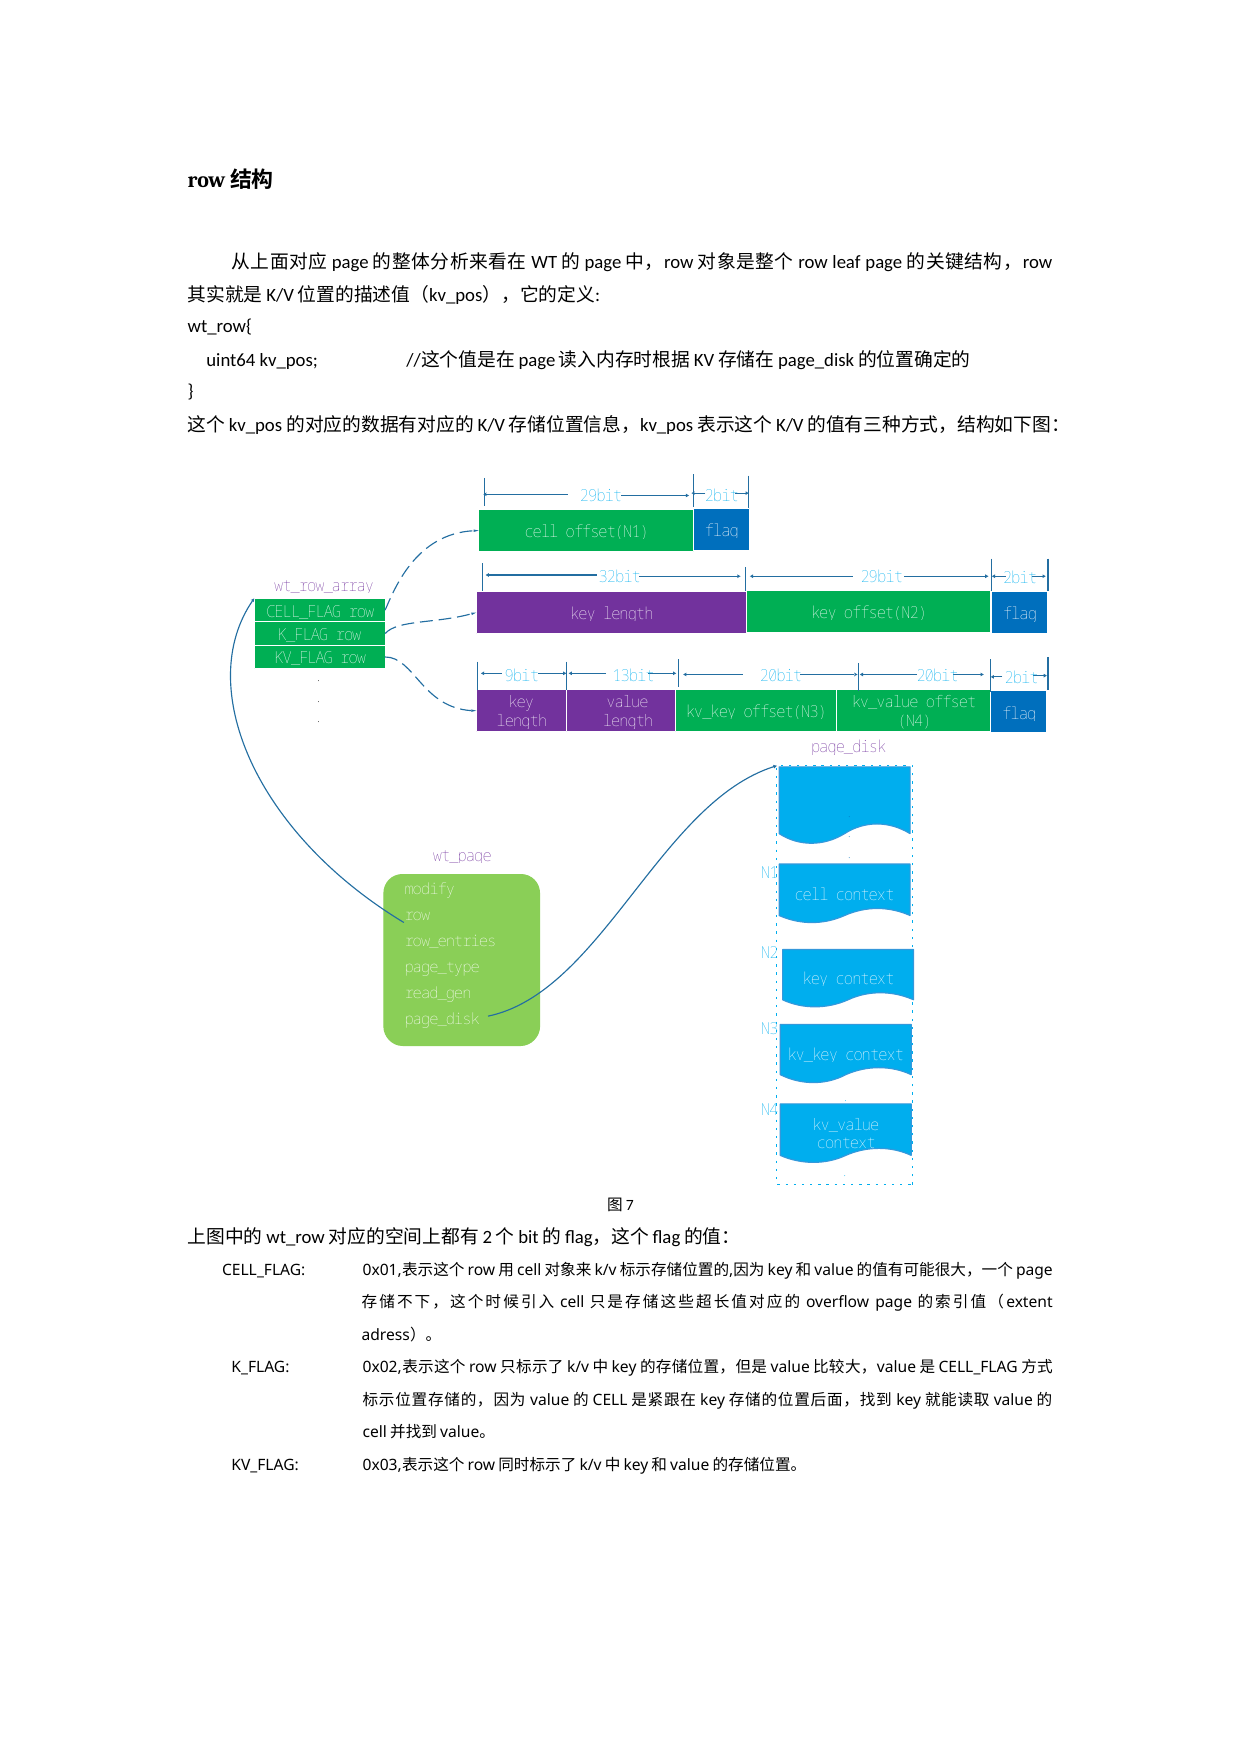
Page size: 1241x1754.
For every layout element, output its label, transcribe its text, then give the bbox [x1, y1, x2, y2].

picture [723, 492, 728, 501]
picture [894, 572, 901, 582]
picture [943, 672, 948, 681]
text 这个kv_pos的对应的数据有对应的K/V存储位置信息，kv_pos表示这个K/V的值有三种方式，结构如下图： [187, 407, 1053, 439]
picture [632, 572, 639, 582]
picture [600, 570, 606, 582]
text 上图中的wt_row对应的空间上都有2个bit的flag，这个flag的值： [187, 1219, 1053, 1252]
picture [1006, 671, 1012, 683]
text KV_FLAG: 0x03,表示这个row同时标示了k/v中key和value的存储位置。 [187, 1447, 1053, 1479]
picture [771, 866, 775, 878]
picture [608, 570, 614, 582]
picture [625, 573, 630, 582]
picture [530, 671, 537, 681]
picture [1014, 671, 1020, 683]
picture [1013, 571, 1019, 583]
subtitle row结构 [187, 162, 1053, 194]
text CELL_FLAG: 0x01,表示这个row用cell对象来k/v标示存储位置的,因为key和value的值有可能很大，一个page存储不下，这个时候引入cell只是存储这些超长值对应的overflow page的索引值（extent adress）。 [222, 1252, 1053, 1349]
text K_FLAG: 0x02,表示这个row只标示了k/v中key的存储位置，但是value比较大，value是CELL_FLAG方式标示位置存储的，因为value的CELL是紧跟在key存储的位置后面，找到key就能读取value的cell并找到value。 [231, 1349, 1053, 1447]
picture [887, 573, 892, 582]
text uint64 kv_pos; //这个值是在page读入内存时根据KV存储在page_disk的位置确定的 [187, 342, 1053, 374]
picture [606, 492, 611, 501]
text 从上面对应page的整体分析来看在WT的page中，row对象是整个row leaf page的关键结构，row其实就是K/V位置的描述值（kv_pos），它的定义: [187, 244, 1053, 309]
picture [934, 669, 940, 681]
picture [1028, 573, 1035, 583]
picture [761, 1103, 768, 1115]
picture [706, 489, 712, 501]
picture [761, 1022, 768, 1034]
text wt_row{ [187, 309, 1053, 342]
picture [646, 671, 653, 681]
picture [589, 489, 596, 501]
picture [598, 489, 604, 501]
picture [639, 672, 644, 681]
picture [523, 672, 528, 681]
picture [770, 1104, 776, 1112]
picture [918, 669, 924, 681]
picture [613, 491, 620, 501]
picture [581, 489, 587, 501]
picture [617, 570, 623, 582]
picture [714, 489, 720, 501]
picture [925, 669, 932, 681]
picture [514, 669, 520, 681]
picture [950, 671, 957, 681]
picture [505, 669, 512, 681]
picture [769, 669, 776, 681]
picture [761, 866, 768, 878]
picture [1021, 574, 1026, 583]
picture [786, 672, 791, 681]
text 图7 [187, 1187, 1053, 1219]
picture [761, 669, 767, 681]
picture [793, 671, 800, 681]
picture [614, 669, 619, 681]
picture [1030, 673, 1037, 683]
picture [630, 669, 636, 681]
picture [730, 491, 737, 501]
picture [862, 570, 868, 582]
picture [761, 946, 768, 958]
picture [869, 570, 876, 582]
picture [622, 669, 628, 681]
picture [879, 570, 885, 582]
picture [1023, 674, 1028, 683]
text } [187, 374, 1053, 407]
picture [1004, 571, 1010, 583]
picture [778, 669, 784, 681]
